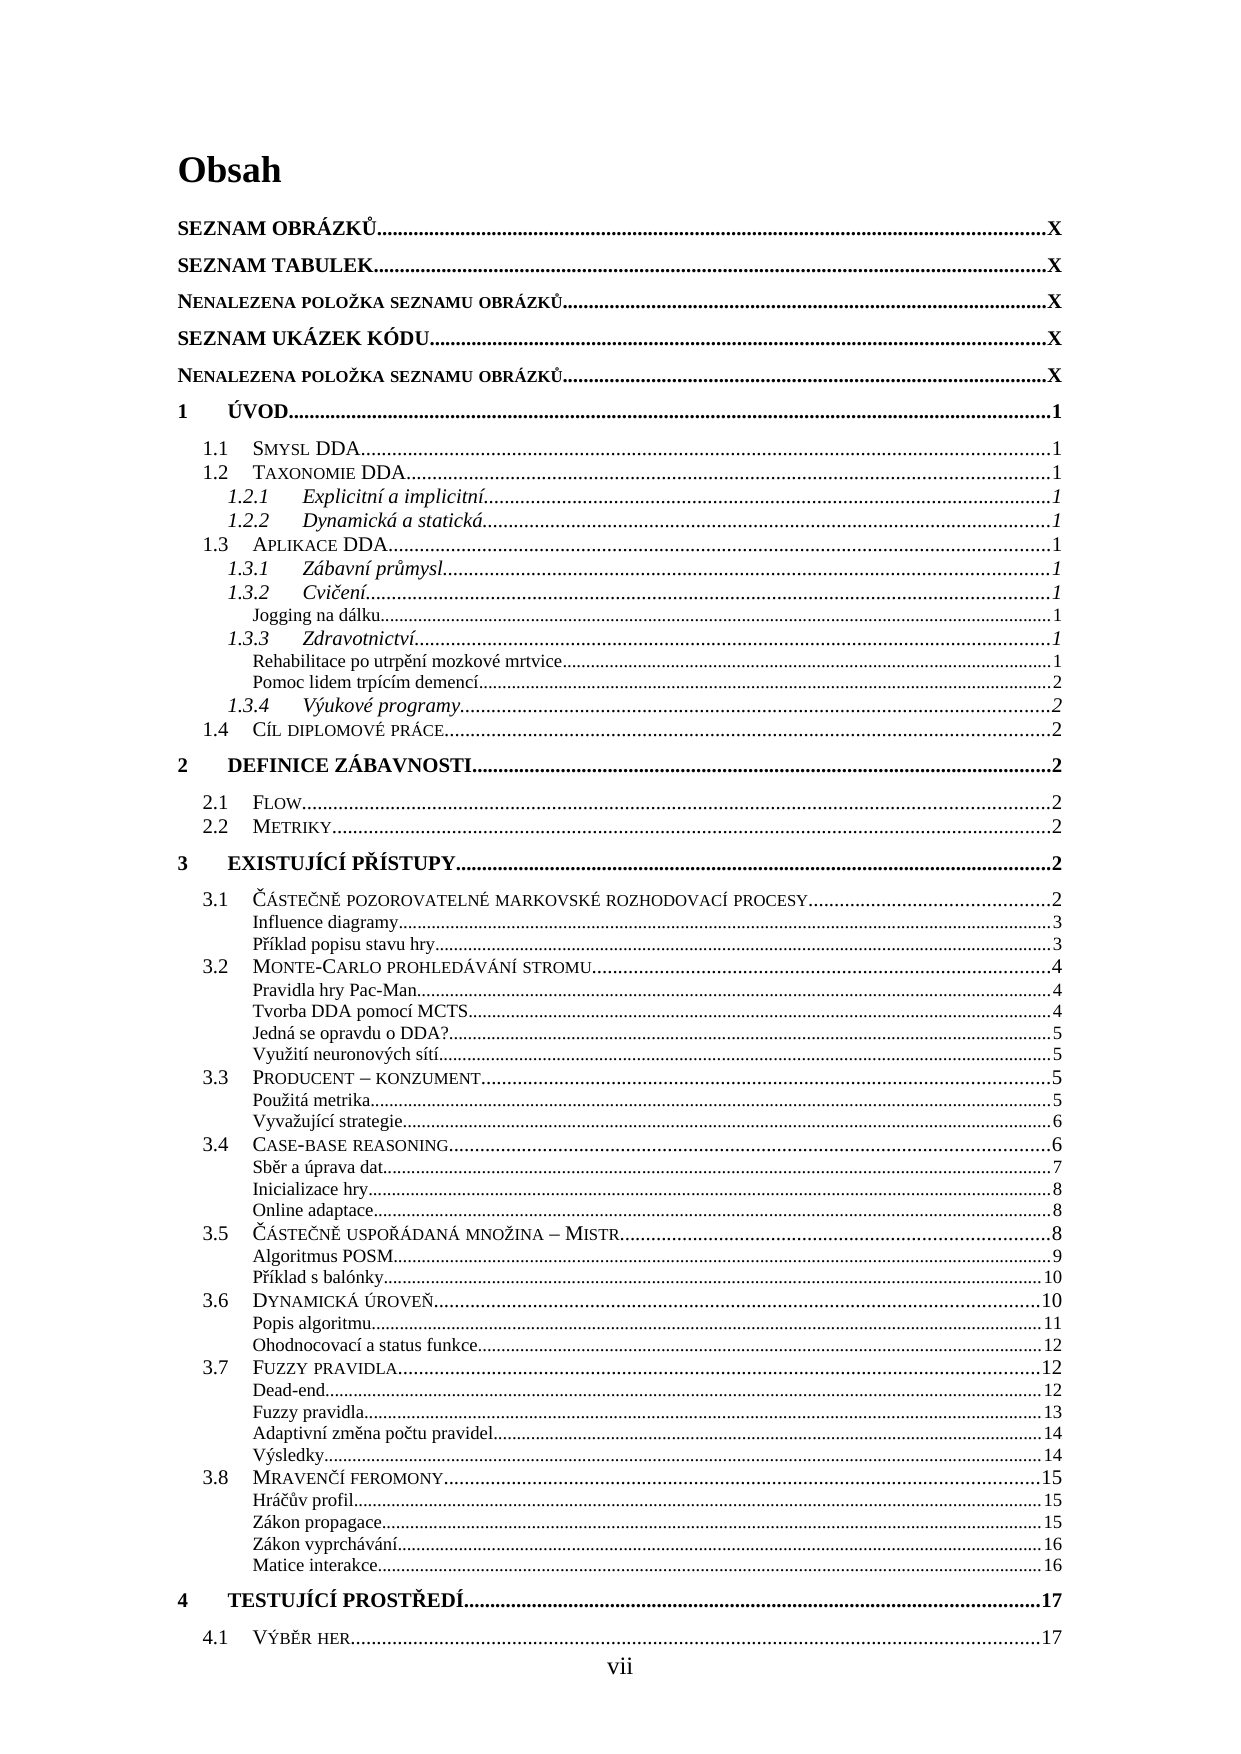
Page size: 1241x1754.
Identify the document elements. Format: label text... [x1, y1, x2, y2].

text Seznam ukázek kódu x [177, 326, 1063, 350]
text 1 Úvod 1 [177, 399, 1063, 423]
text Seznam obrázků x [177, 216, 1063, 240]
subtitle Obsah [177, 148, 1063, 191]
text Jogging na dálku 1 [252, 604, 1063, 626]
text Rehabilitace po utrpění mozkové mrtvice 1 [252, 650, 1063, 671]
text Online adaptace 8 [252, 1199, 1063, 1221]
text Nenalezena položka seznamu obrázků. x [177, 362, 1063, 387]
text 1.3.4 Výukové programy 2 [227, 693, 1063, 717]
text Dead-end 12 [252, 1379, 1063, 1401]
text Adaptivní změna počtu pravidel 14 [252, 1422, 1063, 1444]
text Použitá metrika 5 [252, 1089, 1063, 1110]
text 2.2 Metriky 2 [202, 814, 1063, 838]
text Inicializace hry 8 [252, 1177, 1063, 1199]
text Algoritmus POSM 9 [252, 1245, 1063, 1266]
text Influence diagramy 3 [252, 911, 1063, 933]
text Zákon propagace 15 [252, 1511, 1063, 1532]
text 1.3.3 Zdravotnictví 1 [227, 626, 1063, 650]
text 1.3 Aplikace DDA 1 [202, 532, 1063, 556]
text 3.8 Mravenčí feromony 15 [202, 1465, 1063, 1489]
text 3.1 Částečně pozorovatelné markovské rozhodovací procesy 2 [202, 887, 1063, 911]
text 3.4 Case-base reasoning 6 [202, 1132, 1063, 1156]
text Pravidla hry Pac-Man 4 [252, 978, 1063, 1000]
text Popis algoritmu 11 [252, 1312, 1063, 1333]
text Fuzzy pravidla 13 [252, 1401, 1063, 1422]
text 1.3.2 Cvičení 1 [227, 580, 1063, 604]
text 4 Testující prostředí 17 [177, 1588, 1063, 1612]
text Nenalezena položka seznamu obrázků. x [177, 289, 1063, 313]
text Tvorba DDA pomocí MCTS 4 [252, 1000, 1063, 1022]
text 3 Existující přístupy 2 [177, 851, 1063, 875]
text 1.2.2 Dynamická a statická 1 [227, 508, 1063, 532]
text 3.2 Monte-Carlo prohledávání stromu 4 [202, 954, 1063, 978]
text Vyvažující strategie 6 [252, 1110, 1063, 1132]
text Pomoc lidem trpícím demencí 2 [252, 671, 1063, 693]
text 3.3 Producent – konzument 5 [202, 1065, 1063, 1089]
text 1.2.1 Explicitní a implicitní 1 [227, 484, 1063, 508]
text Hráčův profil 15 [252, 1489, 1063, 1511]
text Seznam tabulek x [177, 253, 1063, 277]
text 1.4 Cíl diplomové práce 2 [202, 717, 1063, 741]
text 1.2 Taxonomie DDA 1 [202, 460, 1063, 484]
text Matice interakce 16 [252, 1554, 1063, 1576]
text Příklad s balónky 10 [252, 1266, 1063, 1288]
text Příklad popisu stavu hry 3 [252, 933, 1063, 954]
text Využití neuronových sítí 5 [252, 1043, 1063, 1065]
text Zákon vyprchávání 16 [252, 1532, 1063, 1554]
text Sběr a úprava dat 7 [252, 1156, 1063, 1177]
text 2.1 Flow 2 [202, 790, 1063, 814]
text 3.6 Dynamická úroveň 10 [202, 1288, 1063, 1312]
text 4.1 Výběr her 17 [202, 1625, 1063, 1649]
text 3.7 Fuzzy pravidla 12 [202, 1355, 1063, 1379]
text Výsledky 14 [252, 1444, 1063, 1465]
text Jedná se opravdu o DDA? 5 [252, 1022, 1063, 1043]
text 3.5 Částečně uspořádaná množina – Mistr 8 [202, 1221, 1063, 1245]
text 2 Definice zábavnosti 2 [177, 753, 1063, 777]
text 1.1 Smysl DDA 1 [202, 436, 1063, 460]
text Ohodnocovací a status funkce 12 [252, 1333, 1063, 1355]
text 1.3.1 Zábavní průmysl 1 [227, 556, 1063, 580]
